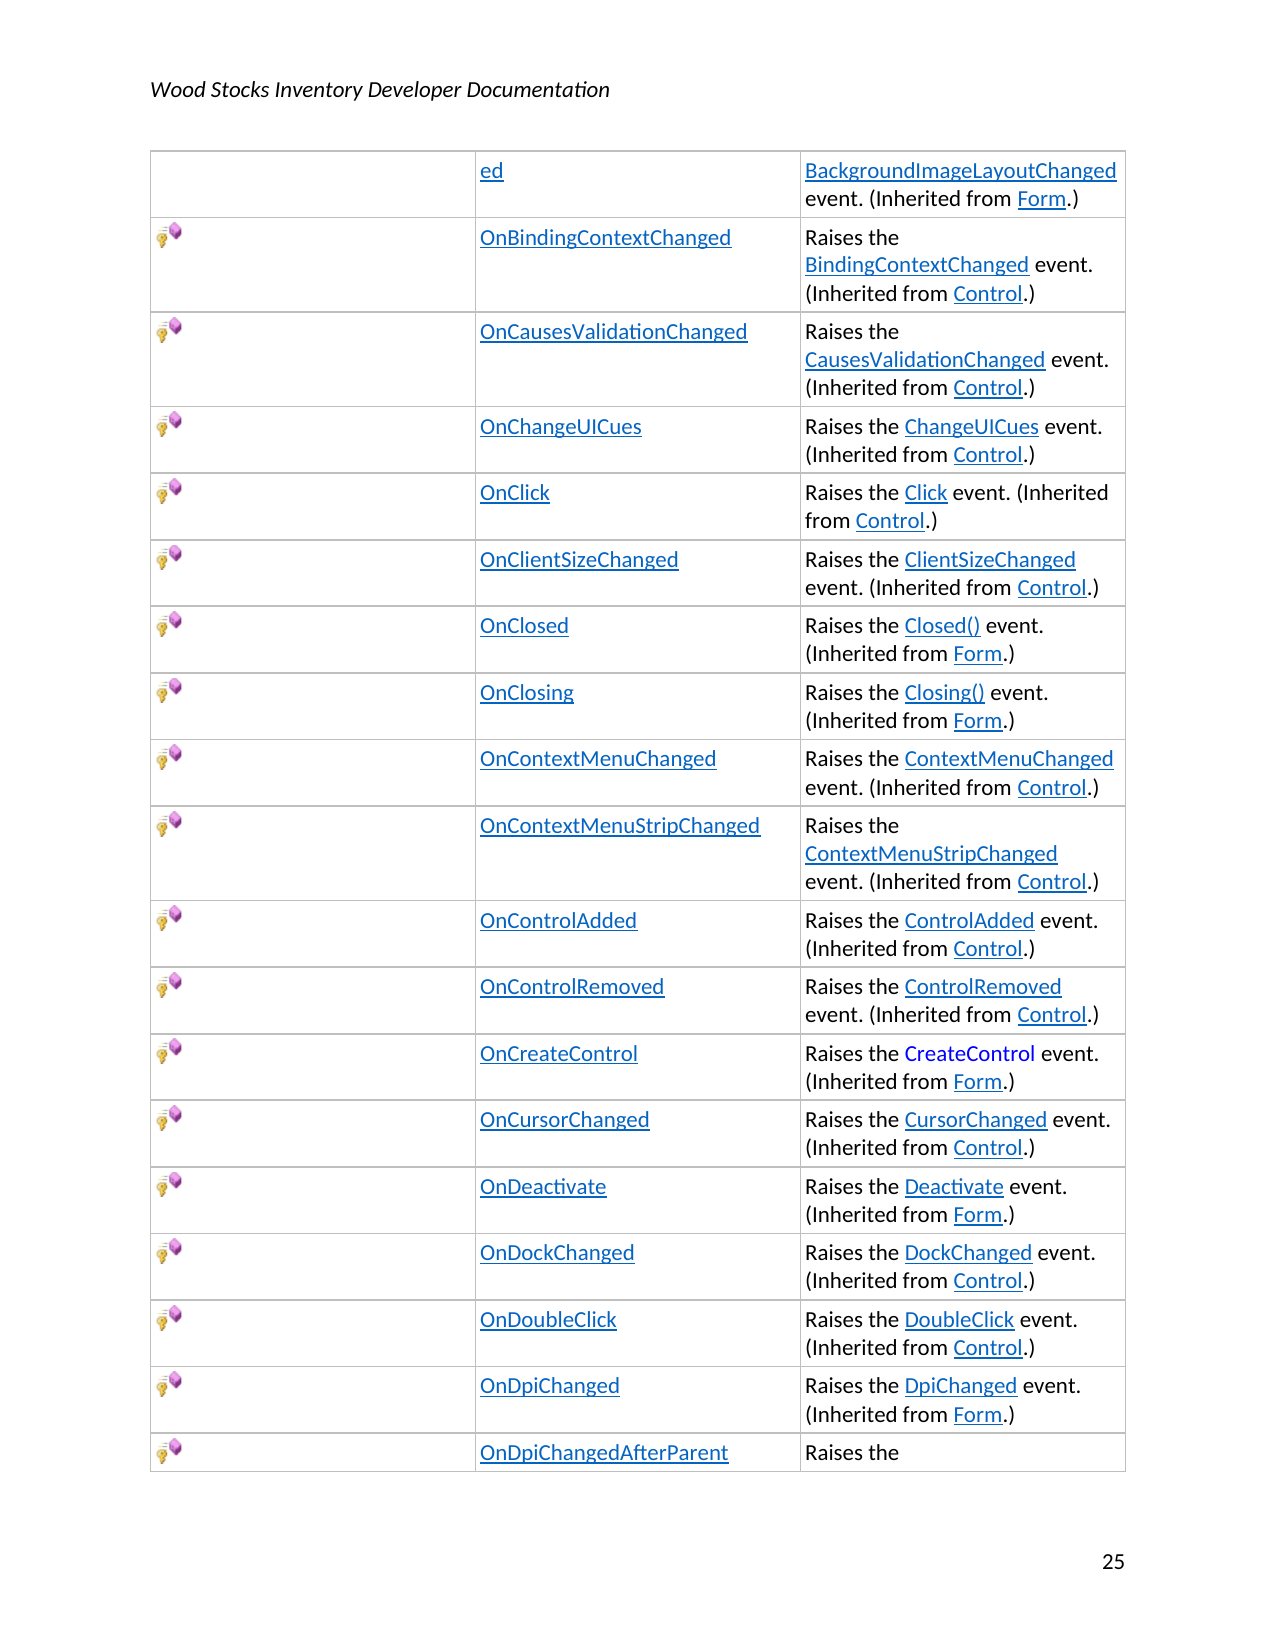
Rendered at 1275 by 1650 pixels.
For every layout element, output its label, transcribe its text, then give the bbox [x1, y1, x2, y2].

table_cell Raises the ChangeUICues event. (Inherited from Control.) [801, 407, 1125, 472]
table_cell [151, 1367, 475, 1432]
table_cell [151, 740, 475, 805]
table_cell [151, 541, 475, 605]
table_cell OnClientSizeChanged [476, 541, 800, 605]
table_cell Raises the DockChanged event. (Inherited from Control.) [801, 1234, 1125, 1299]
table_cell OnControlRemoved [476, 968, 800, 1033]
table_cell [151, 407, 475, 472]
table_cell [151, 901, 475, 966]
table_cell OnDeactivate [476, 1168, 800, 1232]
table_cell [151, 1234, 475, 1299]
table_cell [801, 1434, 1125, 1471]
table_cell Raises the Deactivate event. (Inherited from Form.) [801, 1168, 1125, 1232]
table_cell Raises the ContextMenuStripChanged event. (Inherited from Control.) [801, 807, 1125, 900]
table_cell [151, 218, 475, 311]
table_cell OnDockChanged [476, 1234, 800, 1299]
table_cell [801, 152, 1125, 217]
table_cell Raises the CursorChanged event. (Inherited from Control.) [801, 1101, 1125, 1166]
table_cell [151, 968, 475, 1033]
table_cell Raises the DoubleClick event. (Inherited from Control.) [801, 1301, 1125, 1366]
table_cell OnContextMenuChanged [476, 740, 800, 805]
table_cell [151, 807, 475, 900]
table_cell [151, 1434, 475, 1471]
table_cell Raises the ContextMenuChanged event. (Inherited from Control.) [801, 740, 1125, 805]
table_cell [151, 474, 475, 539]
table_cell [151, 674, 475, 738]
table_cell OnClosed [476, 607, 800, 672]
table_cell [476, 152, 800, 217]
table_cell OnDoubleClick [476, 1301, 800, 1366]
table_cell Raises the CreateControl event. (Inherited from Form.) [801, 1035, 1125, 1099]
table_cell Raises the Closing() event. (Inherited from Form.) [801, 674, 1125, 738]
table_cell [151, 1301, 475, 1366]
table_cell [151, 607, 475, 672]
table_cell Raises the ControlRemoved event. (Inherited from Control.) [801, 968, 1125, 1033]
table_cell Raises the CausesValidationChanged event. (Inherited from Control.) [801, 313, 1125, 406]
table_cell Raises the Closed() event. (Inherited from Form.) [801, 607, 1125, 672]
table_cell OnChangeUICues [476, 407, 800, 472]
table_cell OnDpiChanged [476, 1367, 800, 1432]
table_cell OnCursorChanged [476, 1101, 800, 1166]
table_cell Raises the Click event. (Inherited from Control.) [801, 474, 1125, 539]
table_cell Raises the ClientSizeChanged event. (Inherited from Control.) [801, 541, 1125, 605]
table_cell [476, 1434, 800, 1471]
table_cell OnClick [476, 474, 800, 539]
table_cell OnBindingContextChanged [476, 218, 800, 311]
table_cell [151, 152, 475, 217]
table_cell [151, 1168, 475, 1232]
table_cell [151, 1101, 475, 1166]
table_cell Raises the ControlAdded event. (Inherited from Control.) [801, 901, 1125, 966]
table_cell OnCreateControl [476, 1035, 800, 1099]
table_cell OnCausesValidationChanged [476, 313, 800, 406]
table_cell [151, 313, 475, 406]
table_cell Raises the BindingContextChanged event. (Inherited from Control.) [801, 218, 1125, 311]
table_cell [151, 1035, 475, 1099]
table_cell Raises the DpiChanged event. (Inherited from Form.) [801, 1367, 1125, 1432]
table_cell OnClosing [476, 674, 800, 738]
table_cell OnContextMenuStripChanged [476, 807, 800, 900]
table_cell OnControlAdded [476, 901, 800, 966]
